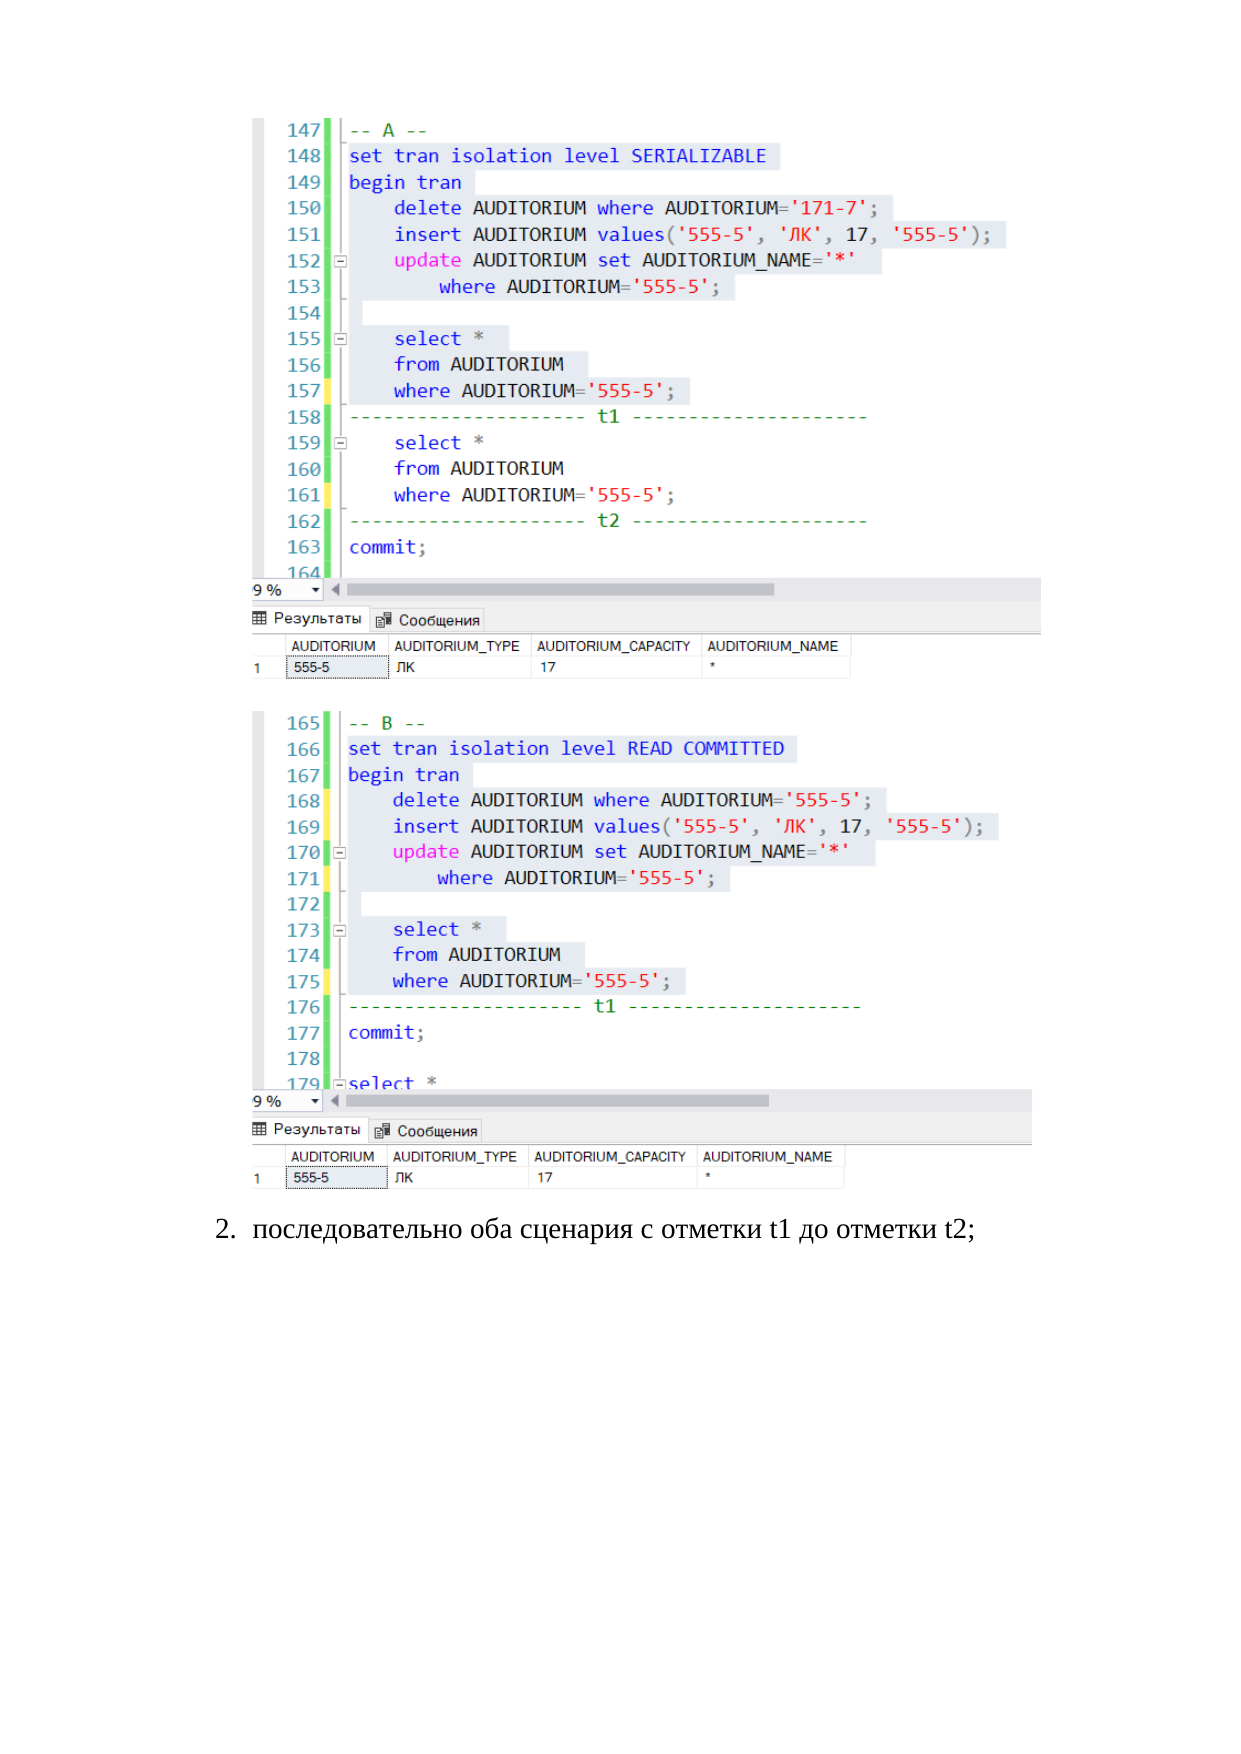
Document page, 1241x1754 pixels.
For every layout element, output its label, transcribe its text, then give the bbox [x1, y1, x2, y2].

picture [252, 118, 1041, 1212]
list последовательно оба сценария c отметки t1 до отметки t2; [215, 1211, 1152, 1245]
